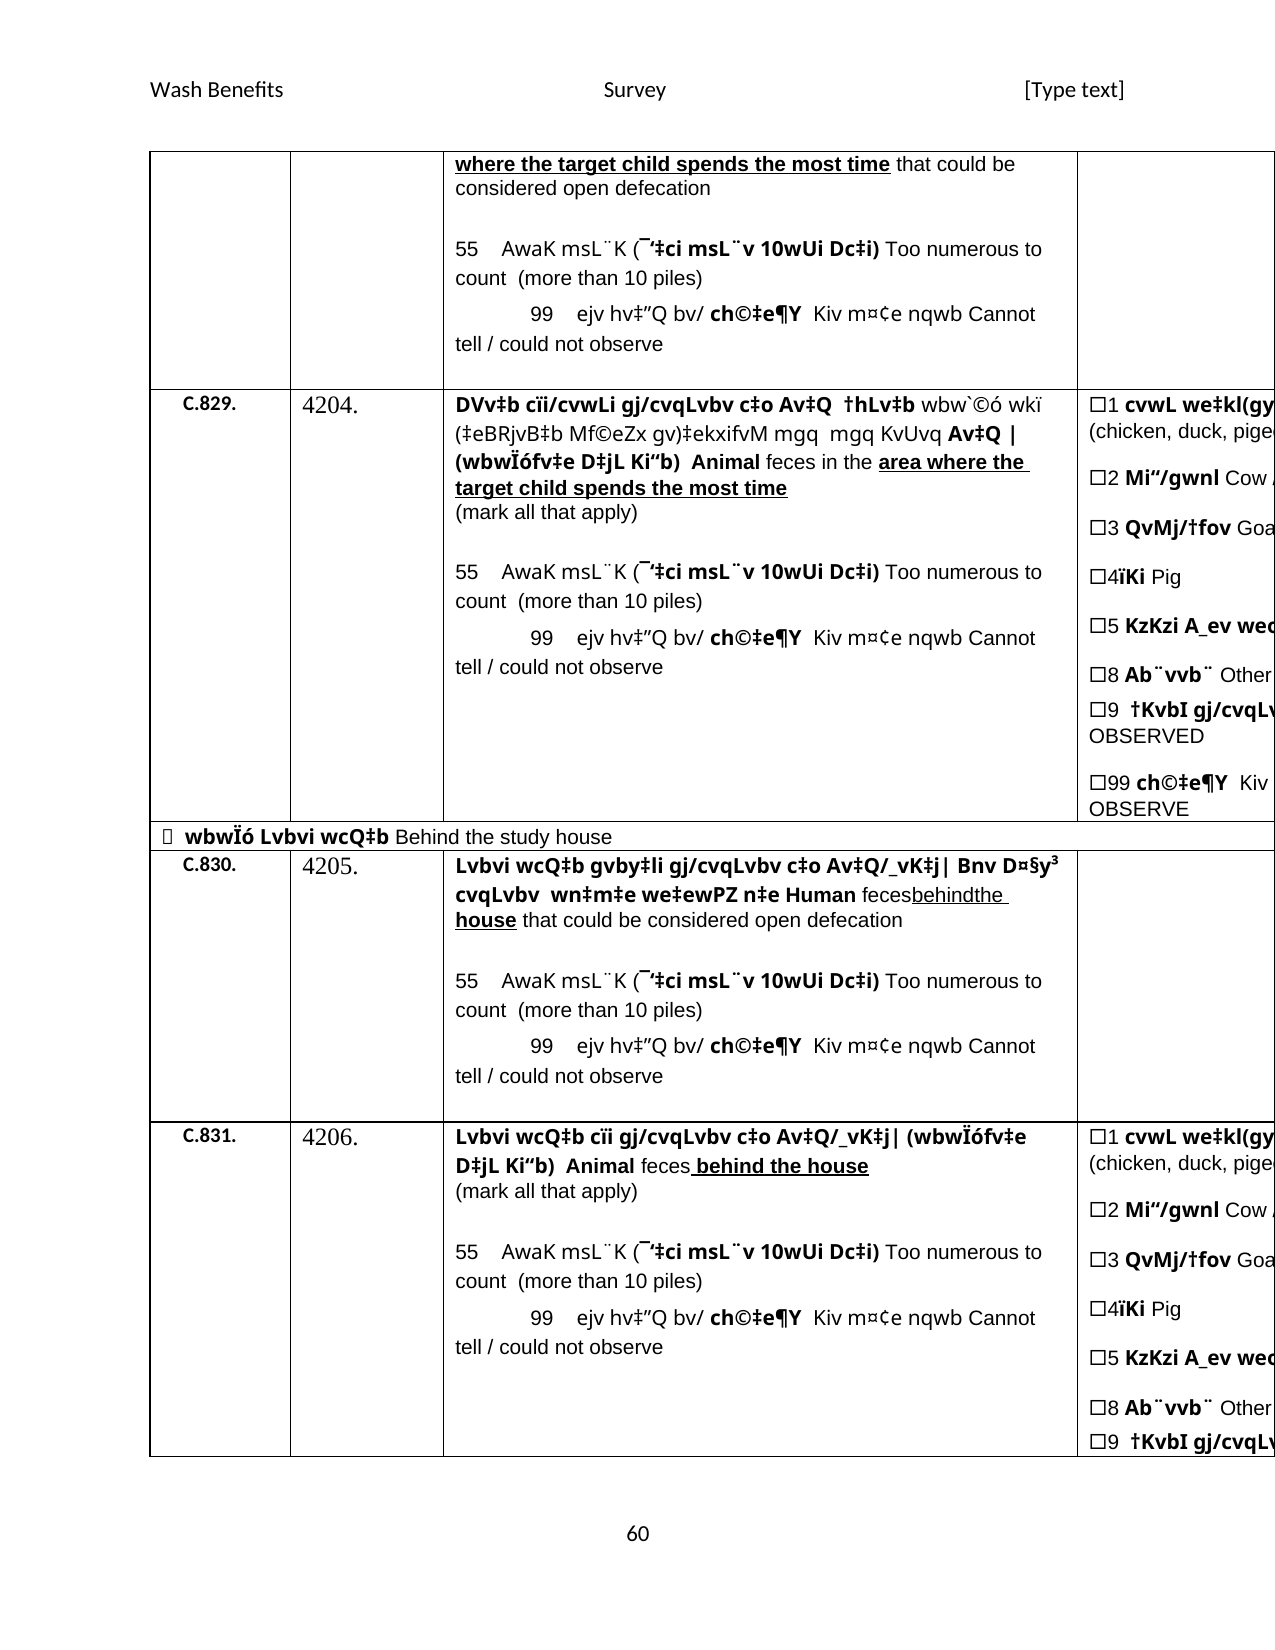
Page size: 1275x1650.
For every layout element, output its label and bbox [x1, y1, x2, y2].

table_header [139, 150, 1275, 1457]
